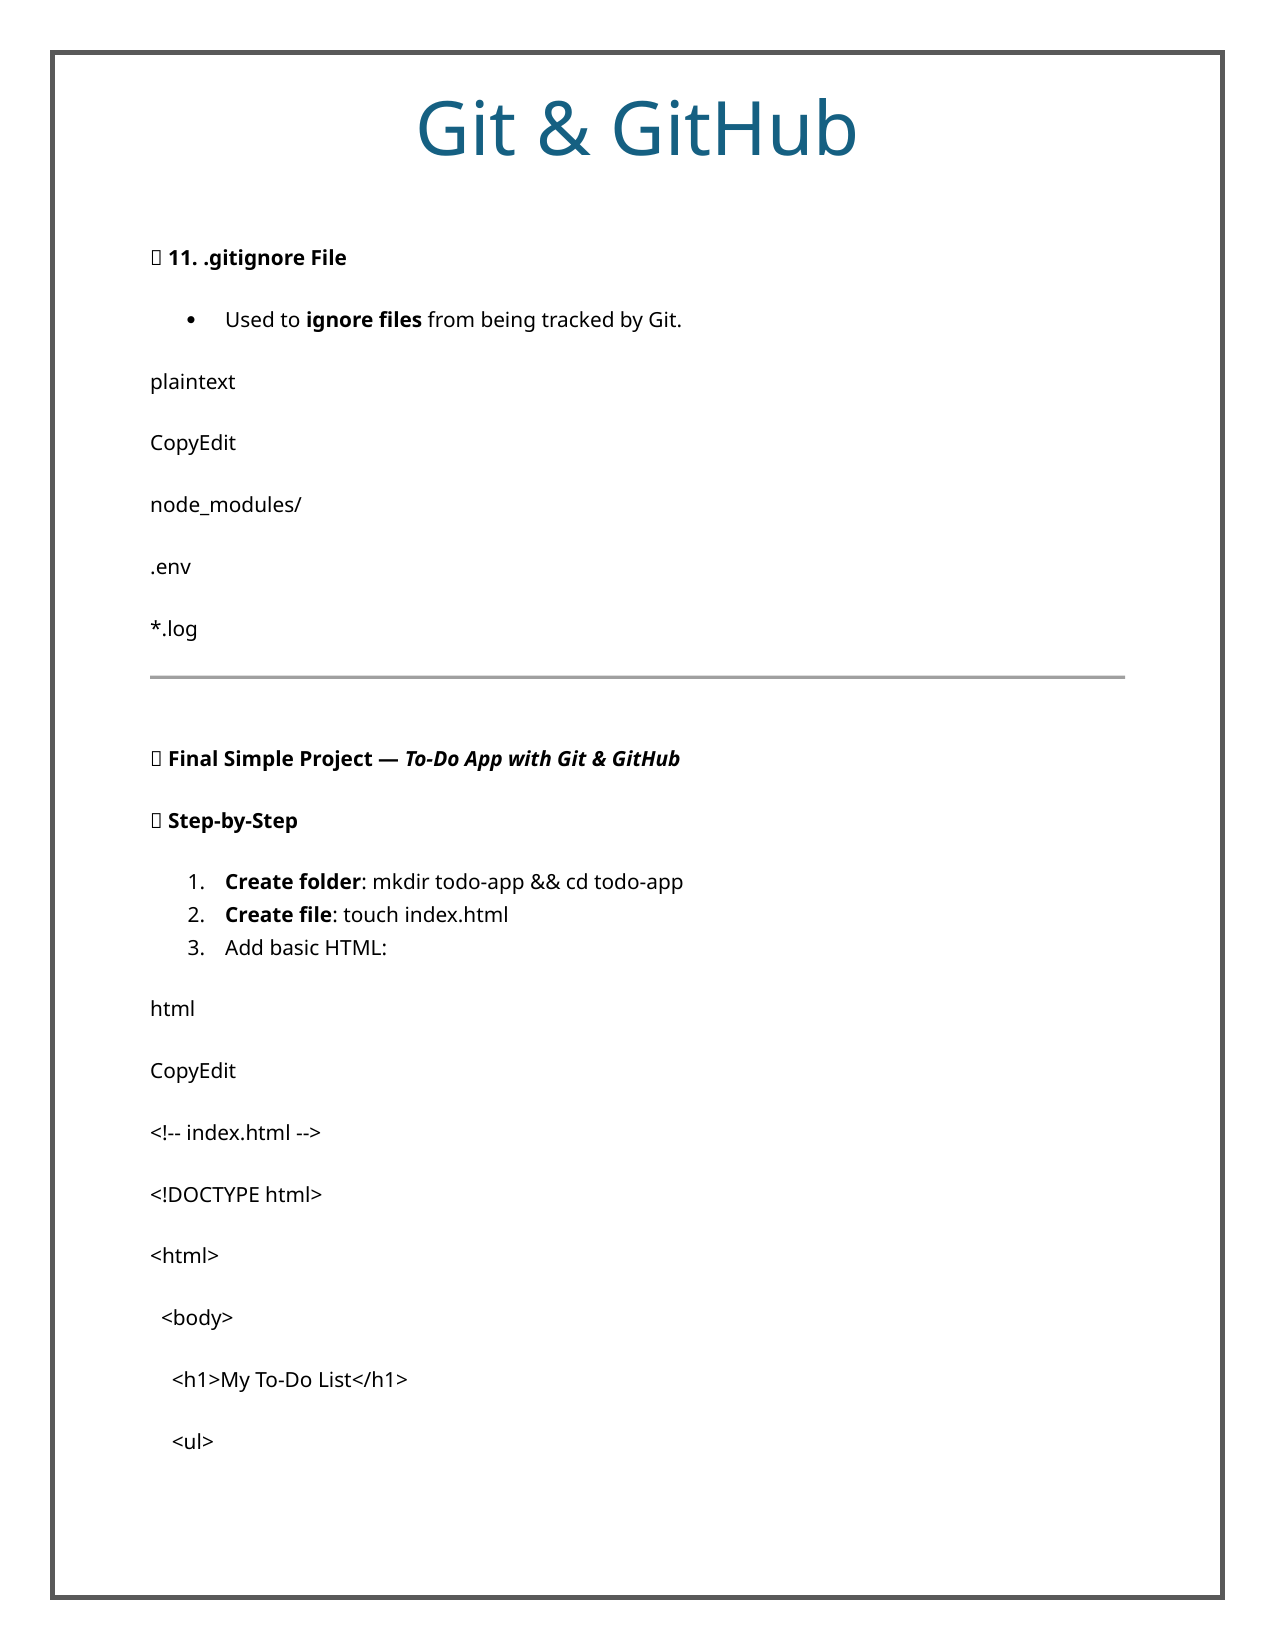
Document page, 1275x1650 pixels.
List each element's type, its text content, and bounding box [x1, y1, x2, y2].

text <ul> [150, 1427, 1125, 1455]
text 🎯 Final Simple Project — To-Do App with Git & GitHub [150, 744, 1125, 772]
list Create file: touch index.html [187, 900, 1125, 928]
text node_modules/ [150, 490, 1125, 519]
text <!DOCTYPE html> [150, 1180, 1125, 1208]
list Create folder: mkdir todo-app && cd todo-app [187, 867, 1125, 896]
text <html> [150, 1242, 1125, 1270]
text ✅ 11. .gitignore File [150, 243, 1125, 272]
text 📝 Step-by-Step [150, 806, 1125, 834]
text .env [150, 552, 1125, 581]
list Used to ignore files from being tracked by Git. [187, 305, 1125, 333]
text CopyEdit [150, 1056, 1125, 1085]
text CopyEdit [150, 428, 1125, 457]
text <body> [150, 1303, 1125, 1332]
text plaintext [150, 367, 1125, 395]
text <h1>My To-Do List</h1> [150, 1365, 1125, 1393]
text *.log [150, 614, 1125, 642]
text html [150, 994, 1125, 1023]
text <!-- index.html --> [150, 1118, 1125, 1146]
list Add basic HTML: [187, 933, 1125, 961]
